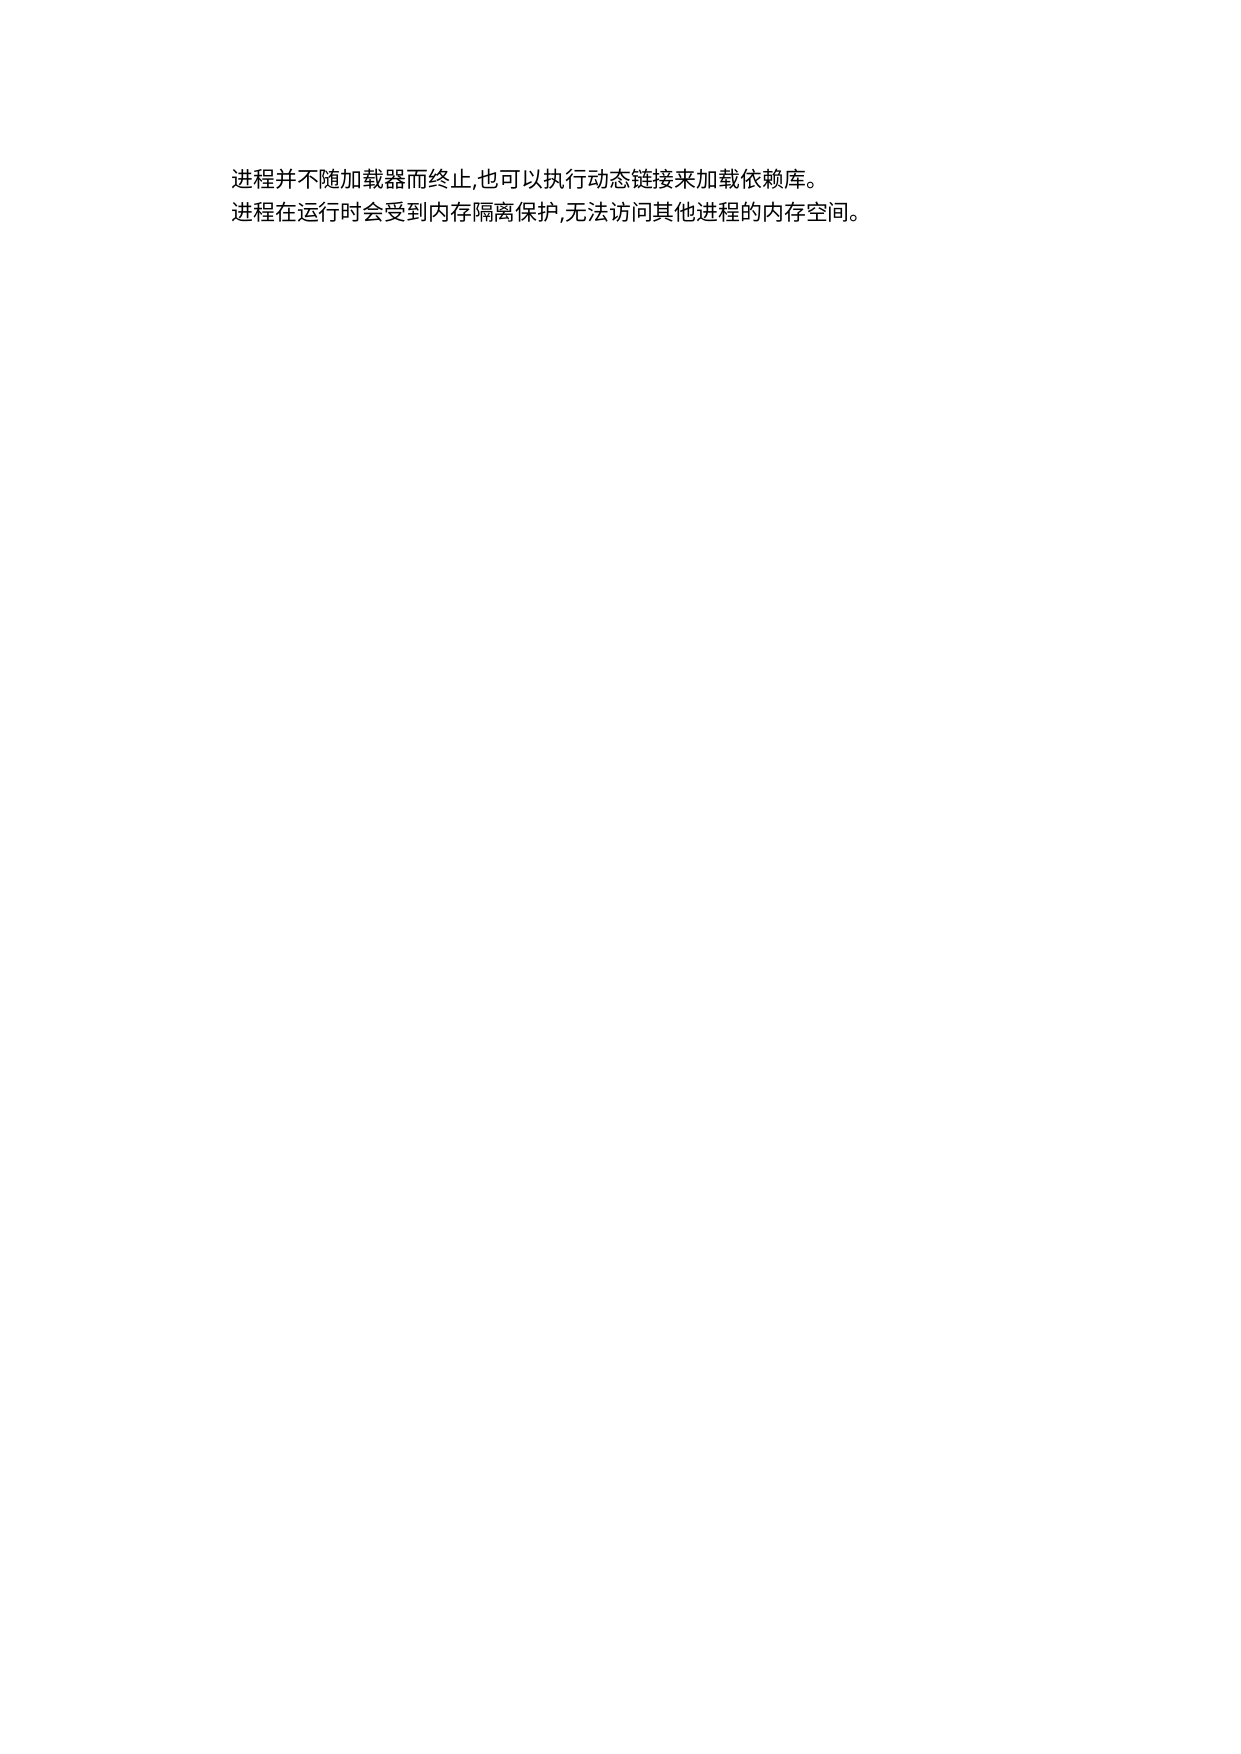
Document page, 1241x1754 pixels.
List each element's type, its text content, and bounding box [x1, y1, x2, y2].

text 进程在运行时会受到内存隔离保护,无法访问其他进程的内存空间。 [187, 194, 1053, 227]
text 进程并不随加载器而终止,也可以执行动态链接来加载依赖库。 [187, 162, 1053, 194]
